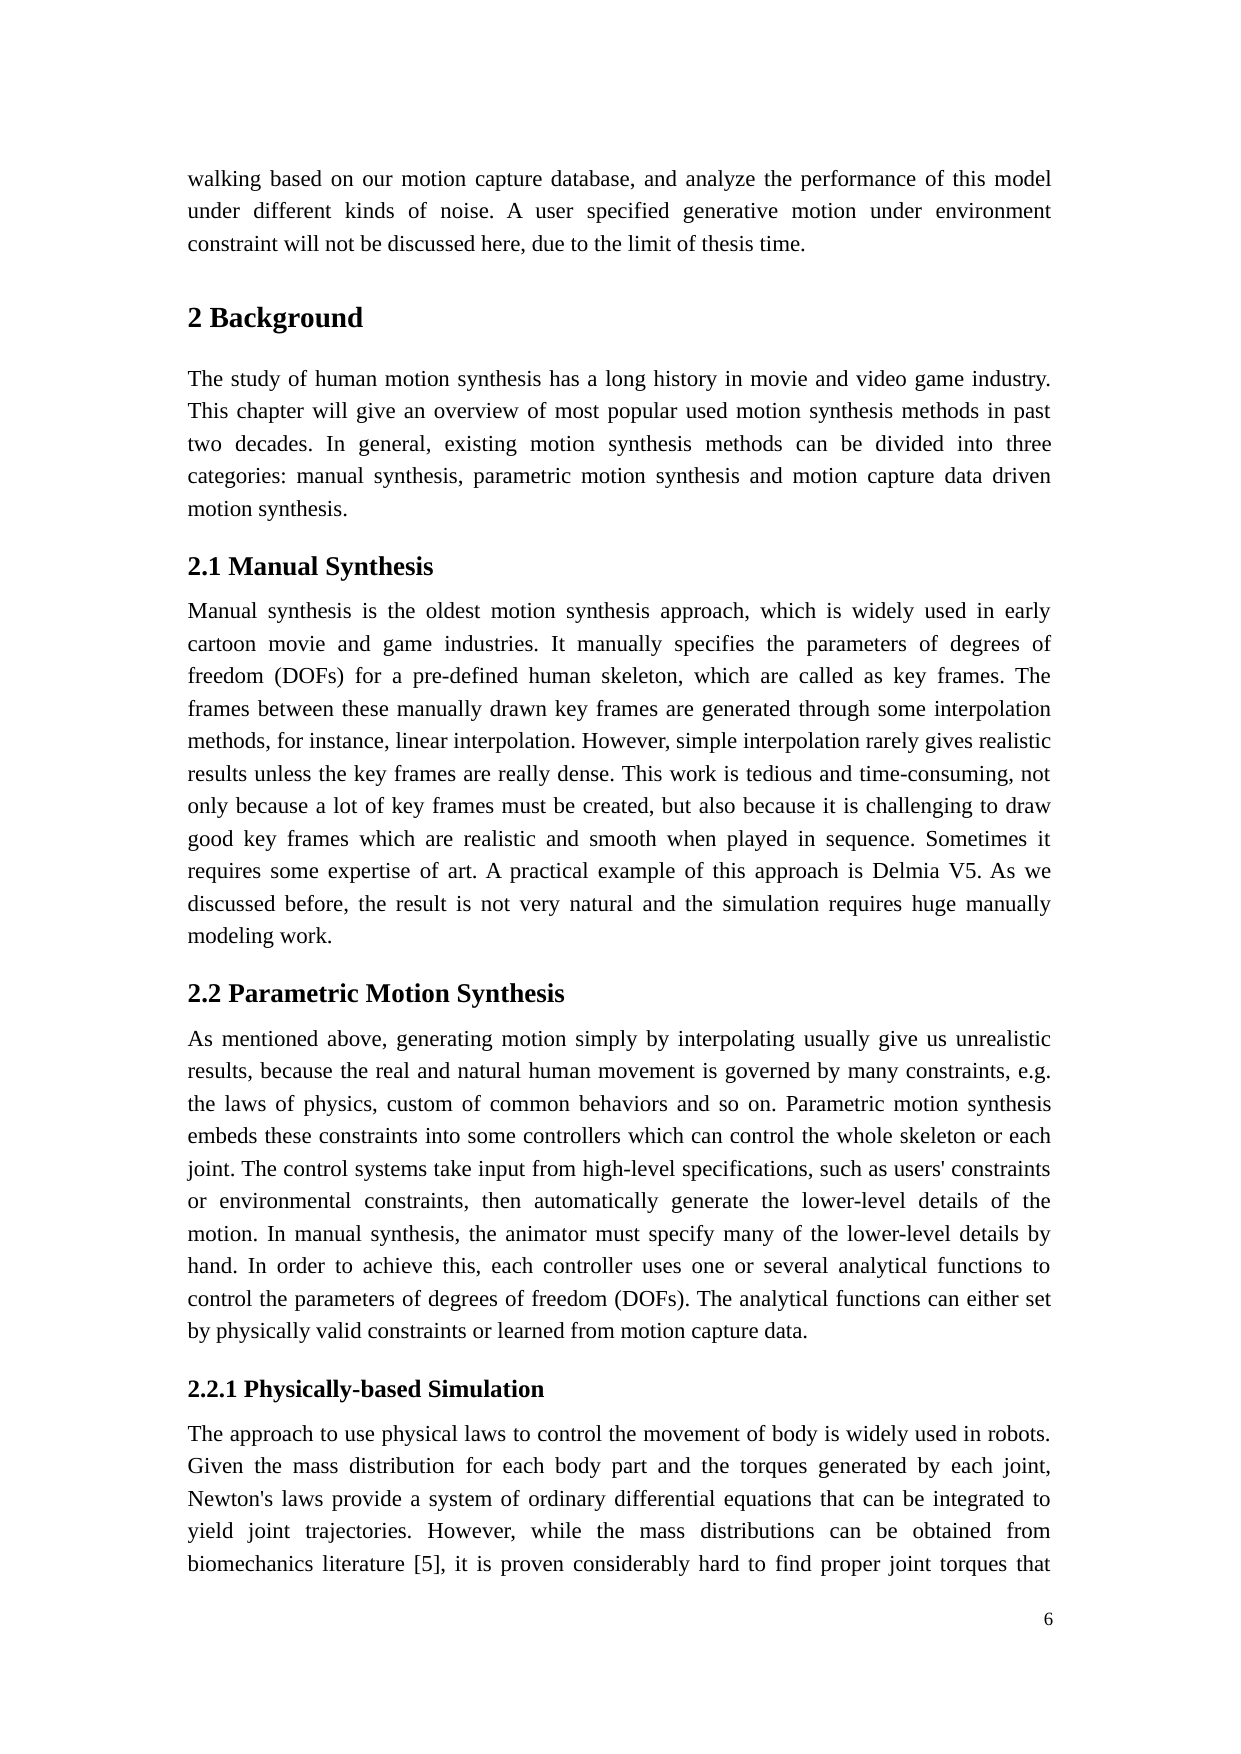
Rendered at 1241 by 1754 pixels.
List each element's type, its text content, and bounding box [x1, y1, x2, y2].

subtitle 2.1 Manual Synthesis [187, 549, 1053, 582]
subtitle 2.2 Parametric Motion Synthesis [187, 977, 1053, 1009]
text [187, 162, 1053, 259]
subtitle 2 Background [187, 284, 1053, 349]
text As mentioned above, generating motion simply by interpolating usually give us unrealistic results, because the real and natural human movement is governed by many constraints, e.g. the laws of physics, custom of common behaviors and so on. Parametric motion synthesis embeds these constraints into some controllers which can control the whole skeleton or each joint. The control systems take input from high-level specifications, such as users' constraints or environmental constraints, then automatically generate the lower-level details of the motion. In manual synthesis, the animator must specify many of the lower-level details by hand. In order to achieve this, each controller uses one or several analytical functions to control the parameters of degrees of freedom (DOFs). The analytical functions can either set by physically valid constraints or learned from motion capture data. [187, 1022, 1053, 1347]
text Manual synthesis is the oldest motion synthesis approach, which is widely used in early cartoon movie and game industries. It manually specifies the parameters of degrees of freedom (DOFs) for a pre-defined human skeleton, which are called as key frames. The frames between these manually drawn key frames are generated through some interpolation methods, for instance, linear interpolation. However, simple interpolation rarely gives realistic results unless the key frames are really dense. This work is tedious and time-consuming, not only because a lot of key frames must be created, but also because it is challenging to draw good key frames which are realistic and smooth when played in sequence. Sometimes it requires some expertise of art. A practical example of this approach is Delmia V5. As we discussed before, the result is not very natural and the simulation requires huge manually modeling work. [187, 594, 1053, 952]
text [187, 1417, 1053, 1579]
text The study of human motion synthesis has a long history in movie and video game industry. This chapter will give an overview of most popular used motion synthesis methods in past two decades. In general, existing motion synthesis methods can be divided into three categories: manual synthesis, parametric motion synthesis and motion capture data driven motion synthesis. [187, 362, 1053, 524]
subtitle 2.2.1 Physically-based Simulation [187, 1372, 1053, 1404]
